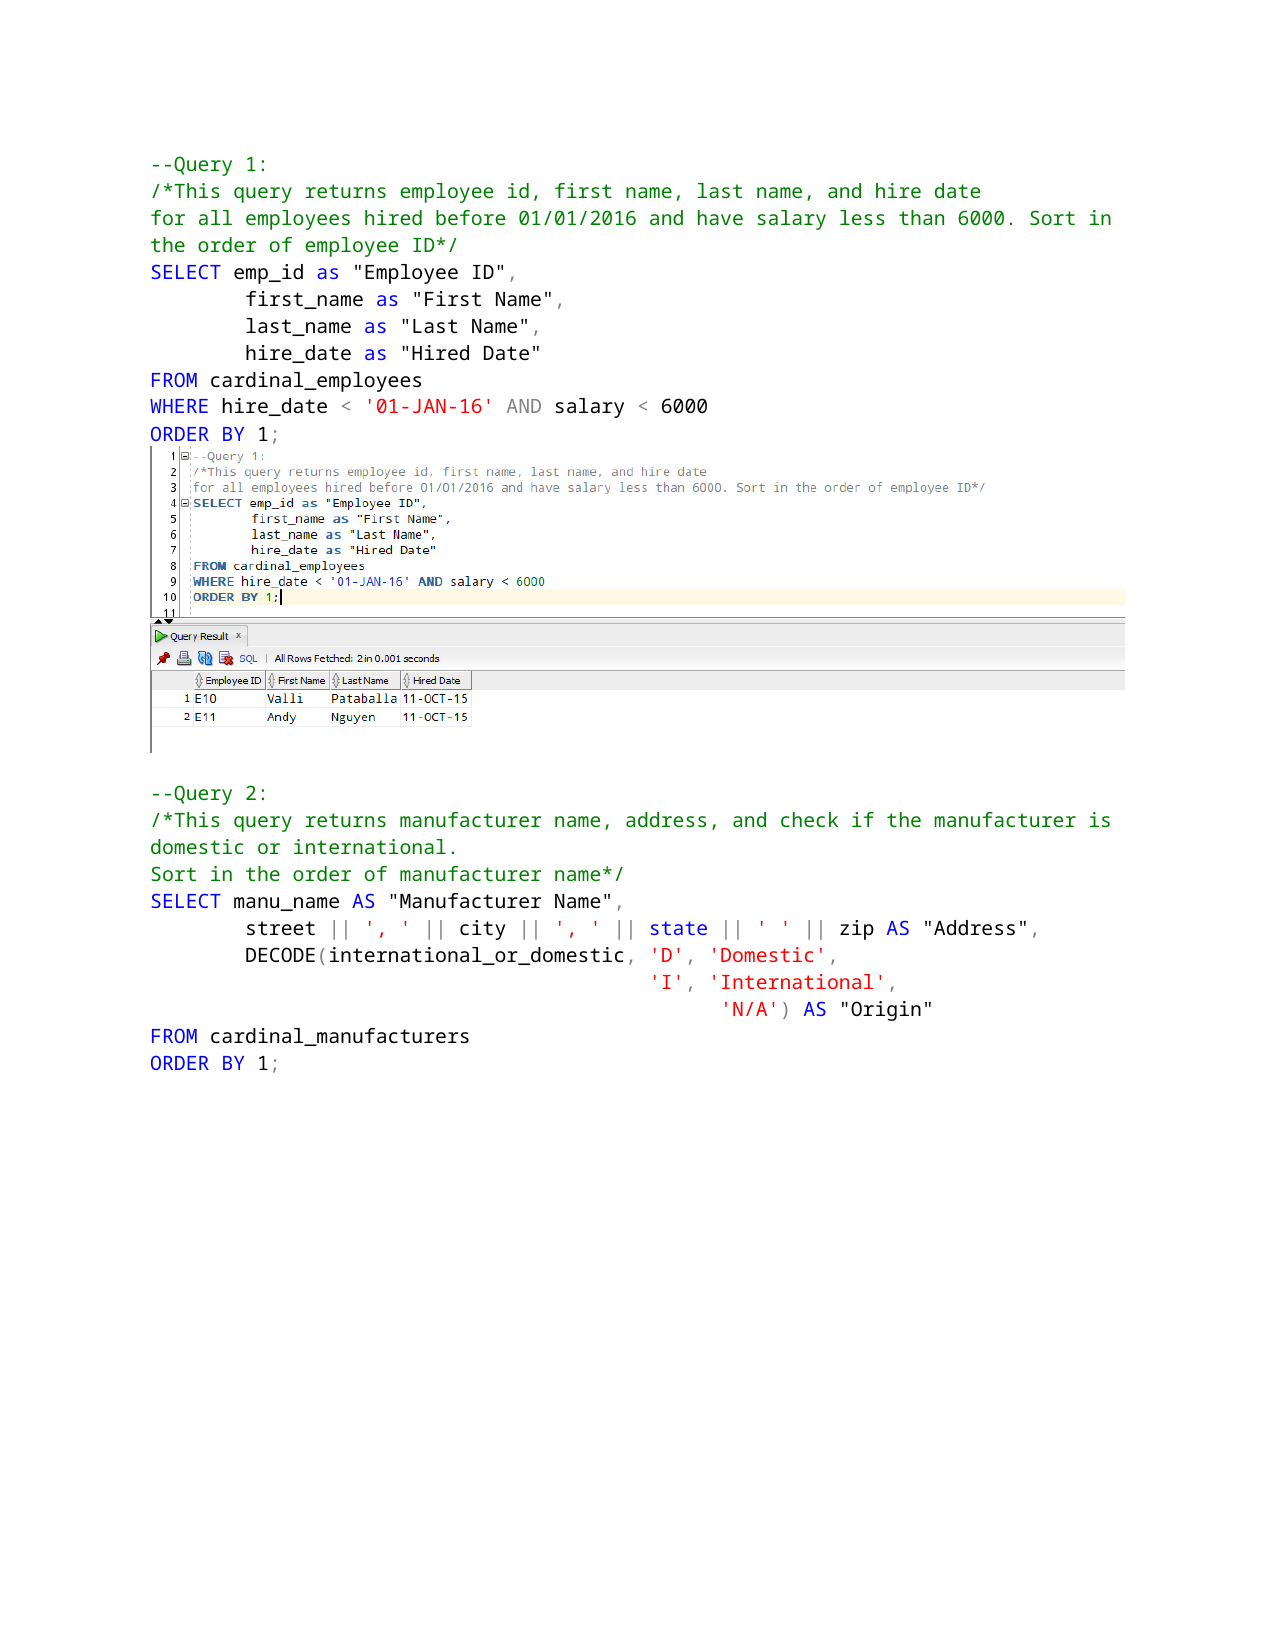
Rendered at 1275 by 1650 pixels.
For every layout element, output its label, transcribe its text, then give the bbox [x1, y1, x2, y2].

text WHERE hire_date < '01-JAN-16' AND salary < 6000 [150, 393, 1125, 420]
text 'I', 'International', [150, 968, 1125, 995]
text street || ', ' || city || ', ' || state || ' ' || zip AS "Address", [150, 914, 1125, 941]
text --Query 1: [150, 150, 1125, 177]
text last_name as "Last Name", [150, 312, 1125, 339]
text 'N/A') AS "Origin" [150, 995, 1125, 1022]
text ORDER BY 1; [150, 1049, 1125, 1076]
text DECODE(international_or_domestic, 'D', 'Domestic', [150, 941, 1125, 968]
text SELECT emp_id as "Employee ID", [150, 258, 1125, 285]
text FROM cardinal_employees [150, 366, 1125, 393]
text --Query 2: [150, 779, 1125, 806]
text ORDER BY 1; [150, 420, 1125, 446]
text /*This query returns employee id, first name, last name, and hire date [150, 177, 1125, 204]
text for all employees hired before 01/01/2016 and have salary less than 6000. Sort in the order of employee ID*/ [150, 204, 1125, 258]
text hire_date as "Hired Date" [150, 339, 1125, 366]
text first_name as "First Name", [150, 285, 1125, 312]
picture [150, 446, 1125, 753]
text Sort in the order of manufacturer name*/ [150, 860, 1125, 887]
text FROM cardinal_manufacturers [150, 1022, 1125, 1049]
text SELECT manu_name AS "Manufacturer Name", [150, 887, 1125, 914]
text /*This query returns manufacturer name, address, and check if the manufacturer is domestic or international. [150, 806, 1125, 860]
